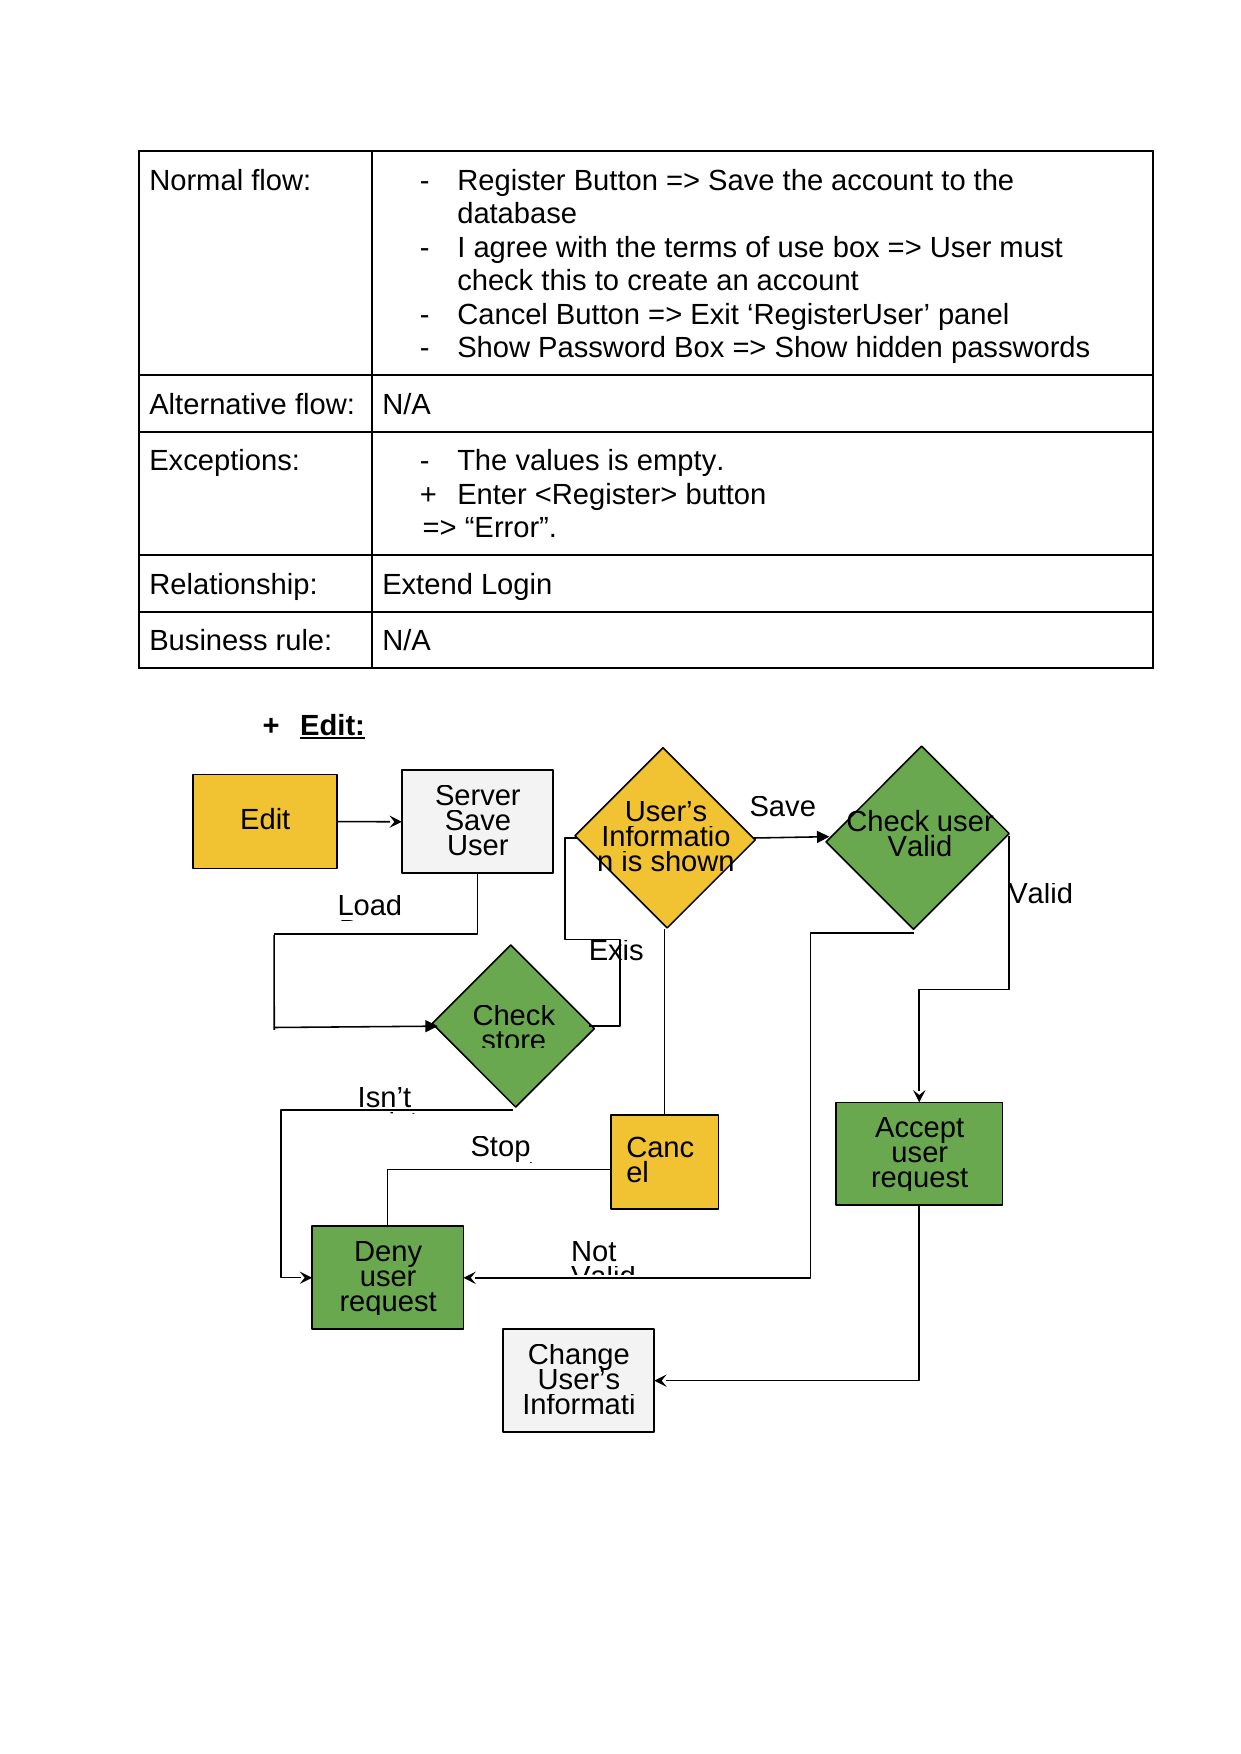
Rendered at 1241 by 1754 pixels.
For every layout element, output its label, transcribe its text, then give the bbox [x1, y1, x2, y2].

table_cell Register Button => Save the account to the database I agree with the terms of use box => User must check this to create an account Cancel Button => Exit ‘RegisterUser’ panel Show Password Box => Show hidden passwords [373, 152, 1152, 374]
table_cell N/A [373, 376, 1152, 431]
list Edit: [262, 708, 1090, 741]
table_cell Alternative flow: [140, 376, 371, 431]
table_cell The values is empty. Enter <Register> button => “Error”. [373, 433, 1152, 554]
table_cell Extend Login [373, 556, 1152, 611]
table_cell Exceptions: [140, 433, 371, 554]
table_cell Business rule: [140, 613, 371, 667]
table_cell N/A [373, 613, 1152, 667]
table_cell Normal flow: [140, 152, 371, 374]
table_cell Relationship: [140, 556, 371, 611]
